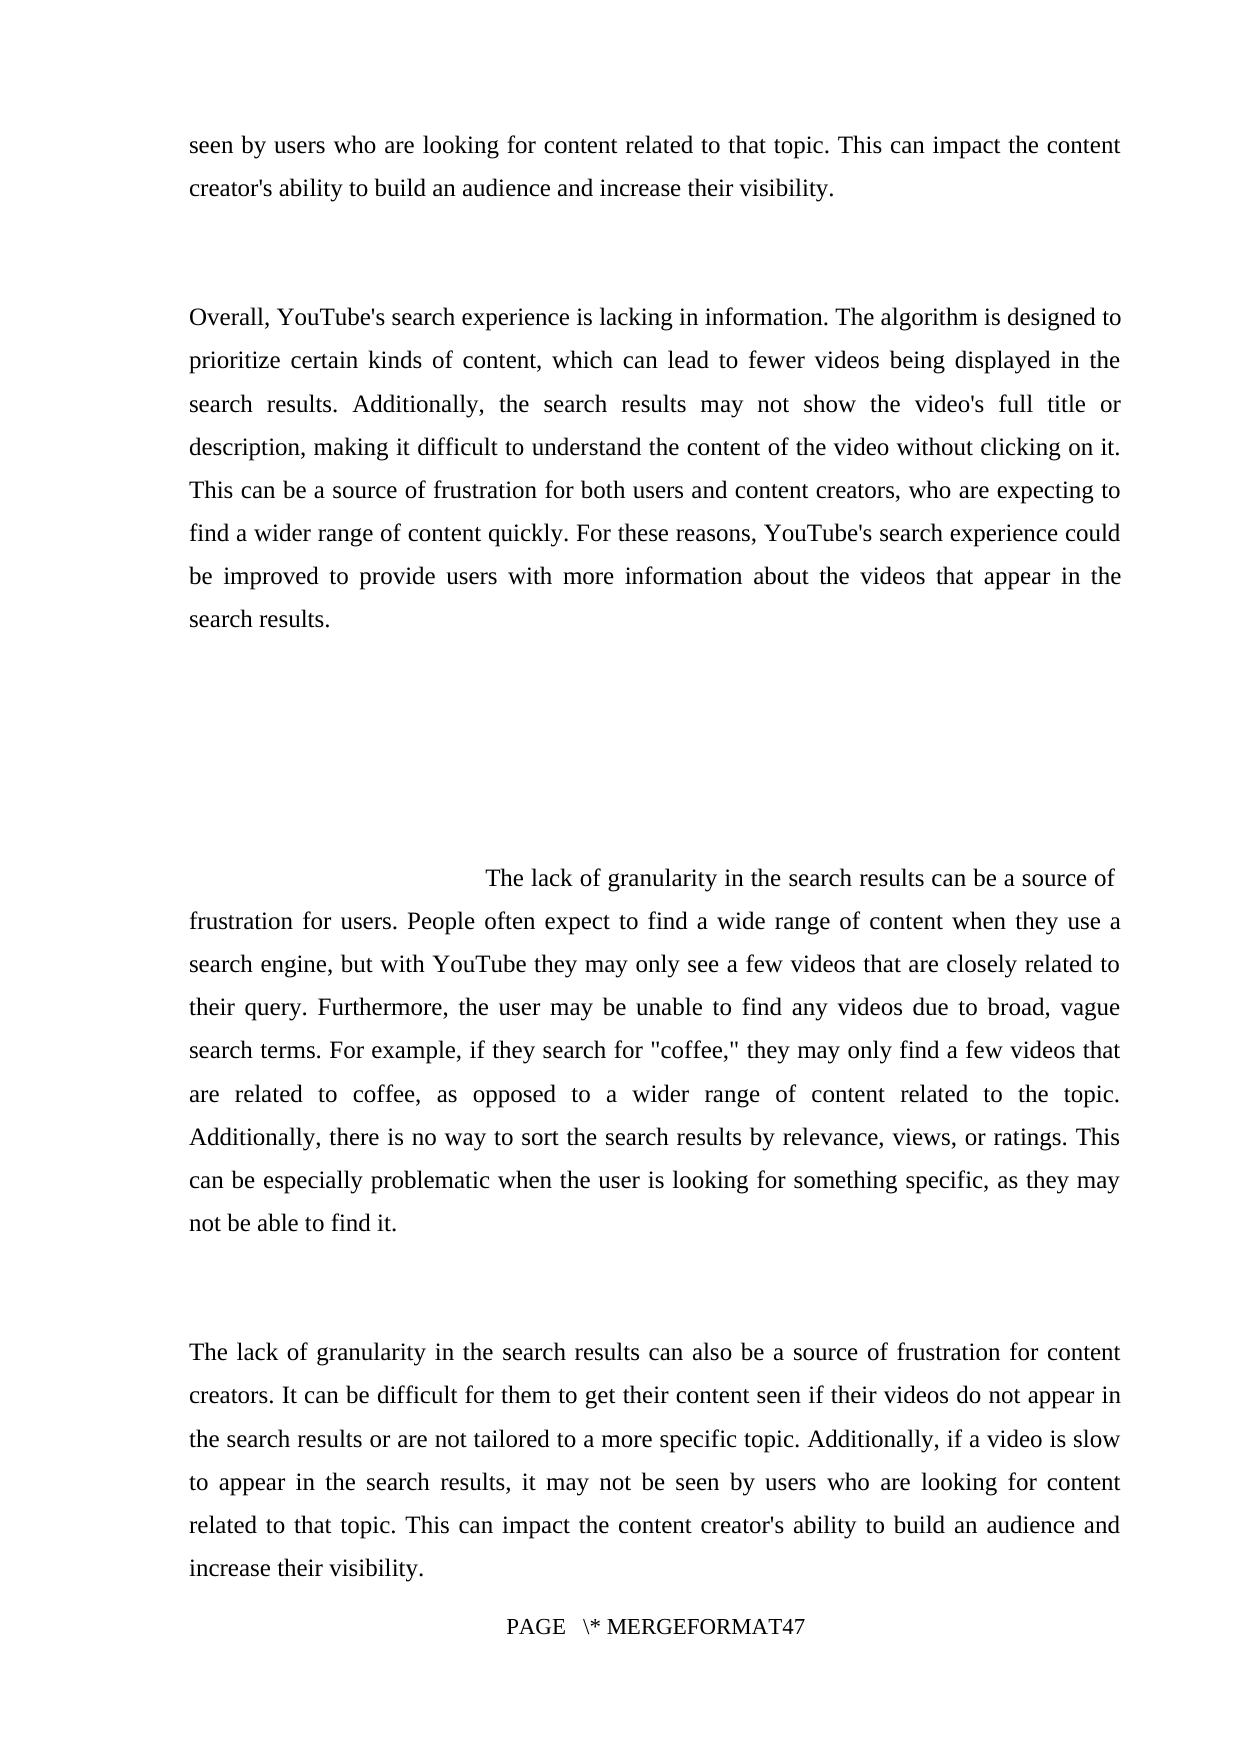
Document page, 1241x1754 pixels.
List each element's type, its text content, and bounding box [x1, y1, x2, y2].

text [189, 130, 1122, 202]
text Overall, YouTube's search experience is lacking in information. The algorithm is designed to prioritize certain kinds of content, which can lead to fewer videos being displayed in the search results. Additionally, the search results may not show the video's full title or description, making it difficult to understand the content of the video without clicking on it. This can be a source of frustration for both users and content creators, who are expecting to find a wider range of content quickly. For these reasons, YouTube's search experience could be improved to provide users with more information about the videos that appear in the search results. [189, 302, 1122, 633]
text The lack of granularity in the search results can also be a source of frustration for content creators. It can be difficult for them to get their content seen if their videos do not appear in the search results or are not tailored to a more specific topic. Additionally, if a video is slow to appear in the search results, it may not be seen by users who are looking for content related to that topic. This can impact the content creator's ability to build an audience and increase their visibility. [189, 1337, 1122, 1582]
text The lack of granularity in the search results can be a source of frustration for users. People often expect to find a wide range of content when they use a search engine, but with YouTube they may only see a few videos that are closely related to their query. Furthermore, the user may be unable to find any videos due to broad, vague search terms. For example, if they search for "coffee," they may only find a few videos that are related to coffee, as opposed to a wider range of content related to the topic. Additionally, there is no way to sort the search results by relevance, views, or ratings. This can be especially problematic when the user is looking for something specific, as they may not be able to find it. [189, 863, 1122, 1237]
